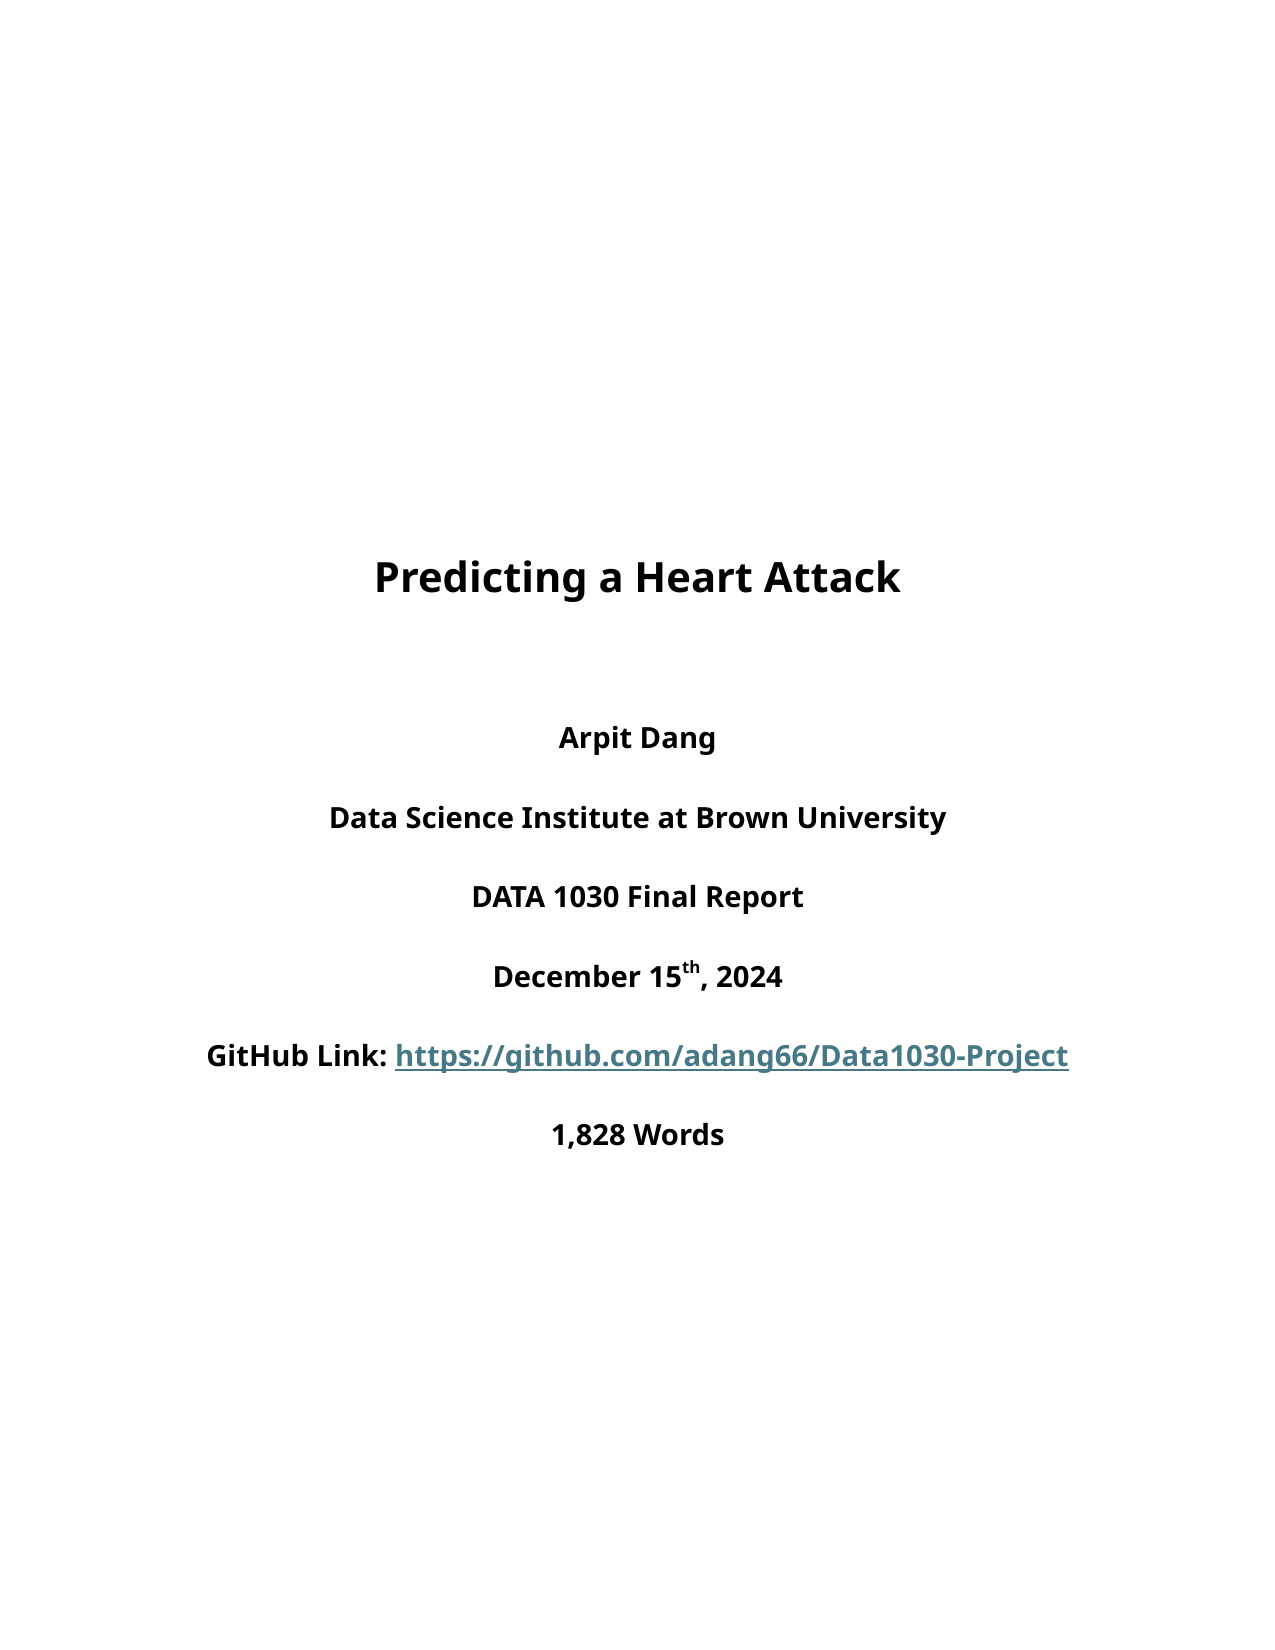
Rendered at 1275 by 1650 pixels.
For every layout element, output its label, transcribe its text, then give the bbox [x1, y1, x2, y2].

text DATA 1030 Final Report [150, 876, 1125, 916]
text 1,828 Words [150, 1114, 1125, 1154]
text GitHub Link: https://github.com/adang66/Data1030-Project [150, 1035, 1125, 1075]
text Predicting a Heart Attack [150, 547, 1125, 604]
text December 15th, 2024 [150, 956, 1125, 996]
text Arpit Dang [150, 718, 1125, 757]
text Data Science Institute at Brown University [150, 797, 1125, 837]
